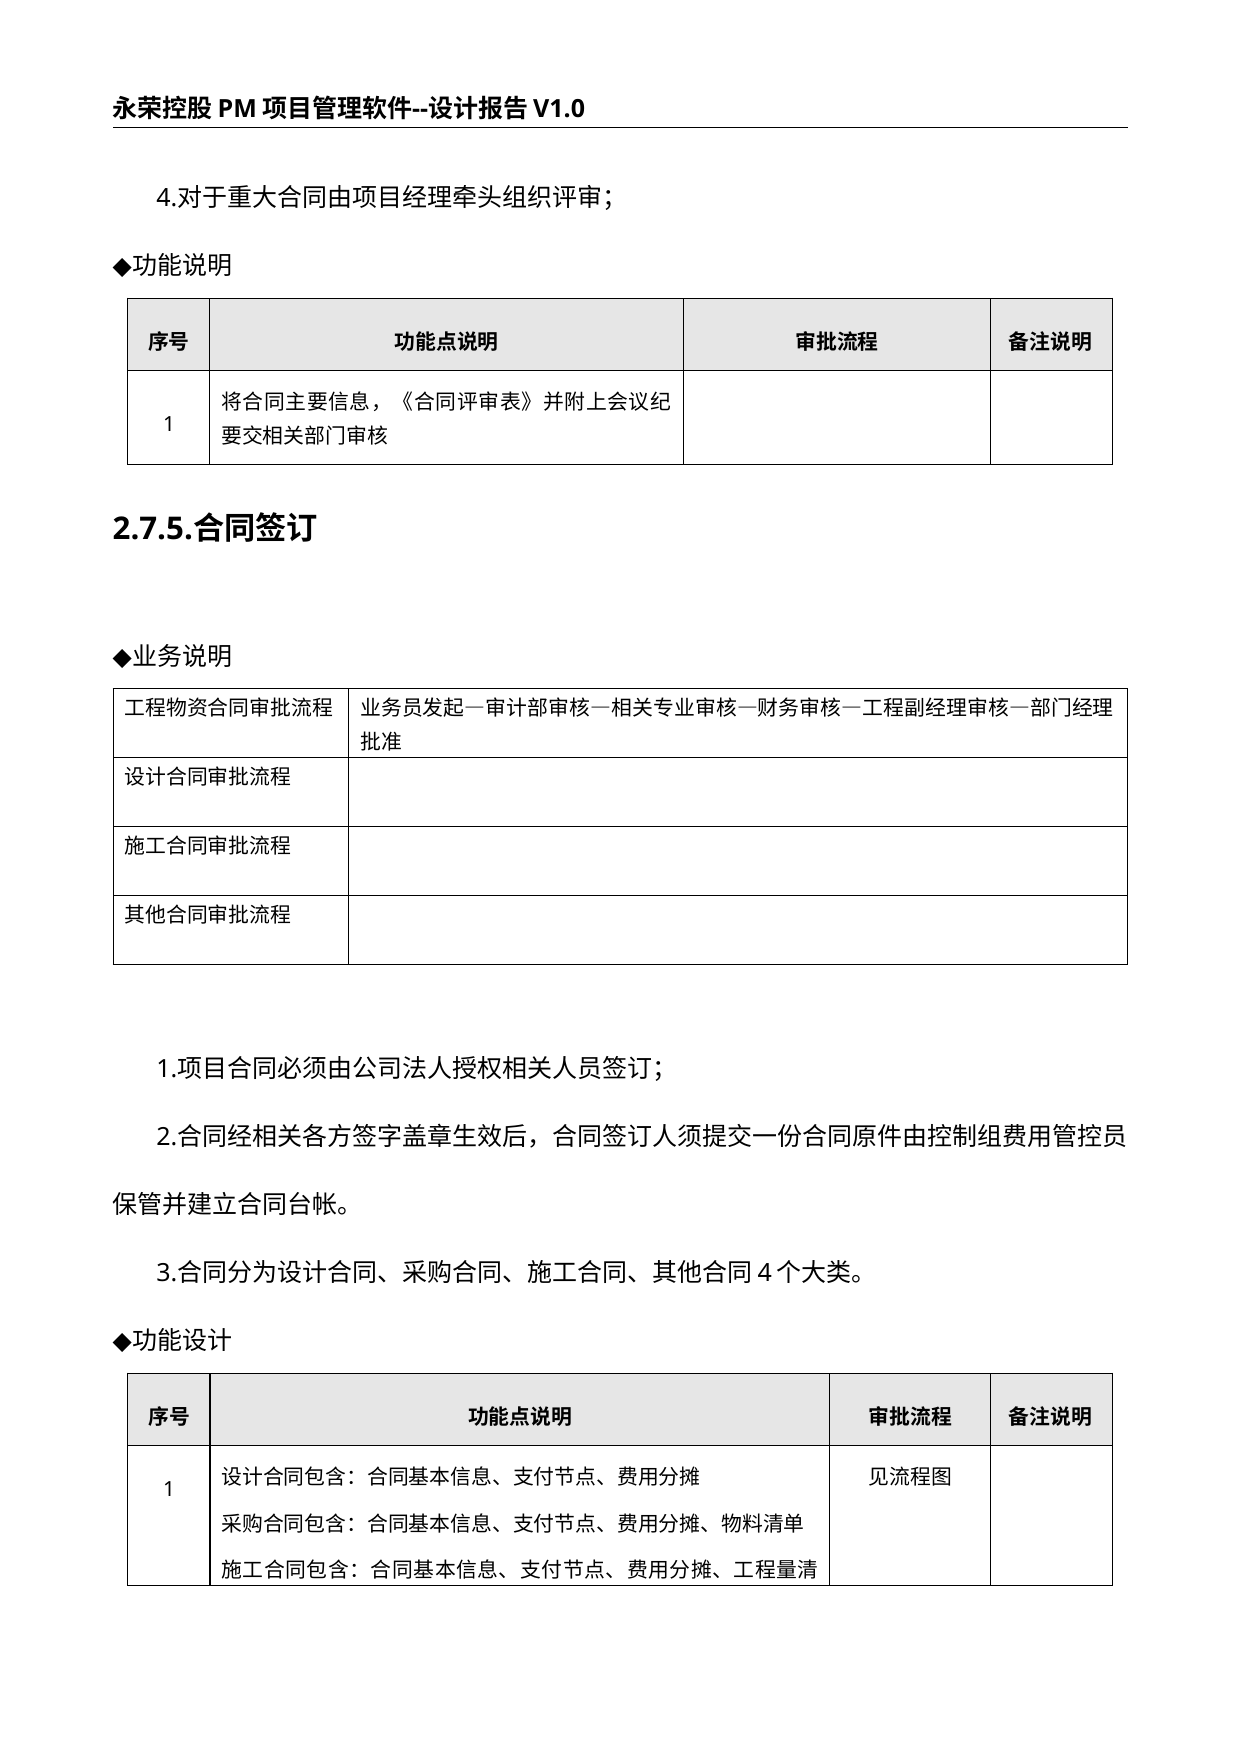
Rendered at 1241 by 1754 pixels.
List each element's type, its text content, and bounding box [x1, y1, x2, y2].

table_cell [211, 1446, 829, 1585]
table_cell 1 [128, 371, 209, 464]
table_cell [349, 896, 1127, 964]
table_cell [684, 371, 990, 464]
text 1.项目合同必须由公司法人授权相关人员签订； [112, 1033, 1128, 1101]
text ◆业务说明 [112, 620, 1128, 688]
table_header 序号 [128, 1374, 209, 1445]
table_header 备注说明 [991, 299, 1112, 370]
table_header 序号 [128, 299, 209, 370]
table_header 工程物资合同审批流程 [114, 689, 348, 757]
table_cell [991, 371, 1112, 464]
table_header 备注说明 [991, 1374, 1112, 1445]
table_cell 施工合同审批流程 [114, 827, 348, 895]
table_cell 1 [128, 1446, 209, 1585]
table_cell 设计合同审批流程 [114, 758, 348, 826]
table_cell 其他合同审批流程 [114, 896, 348, 964]
text 4.对于重大合同由项目经理牵头组织评审； [112, 162, 1128, 229]
text ◆功能说明 [112, 229, 1128, 297]
table_cell 将合同主要信息，《合同评审表》并附上会议纪要交相关部门审核 [210, 371, 683, 464]
table_cell [349, 827, 1127, 895]
table_header 审批流程 [684, 299, 990, 370]
table_cell 见流程图 [830, 1446, 990, 1585]
table_cell [349, 758, 1127, 826]
table_header 功能点说明 [211, 1374, 829, 1445]
text ◆功能设计 [112, 1304, 1128, 1372]
text 2.合同经相关各方签字盖章生效后，合同签订人须提交一份合同原件由控制组费用管控员保管并建立合同台帐。 [112, 1101, 1128, 1237]
table_header 业务员发起—审计部审核—相关专业审核—财务审核—工程副经理审核—部门经理批准 [349, 689, 1127, 757]
table_cell [991, 1446, 1112, 1585]
table_header 功能点说明 [210, 299, 683, 370]
table_header 审批流程 [830, 1374, 990, 1445]
subtitle 2.7.5.合同签订 [112, 492, 1128, 560]
text 3.合同分为设计合同、采购合同、施工合同、其他合同4个大类。 [112, 1237, 1128, 1304]
